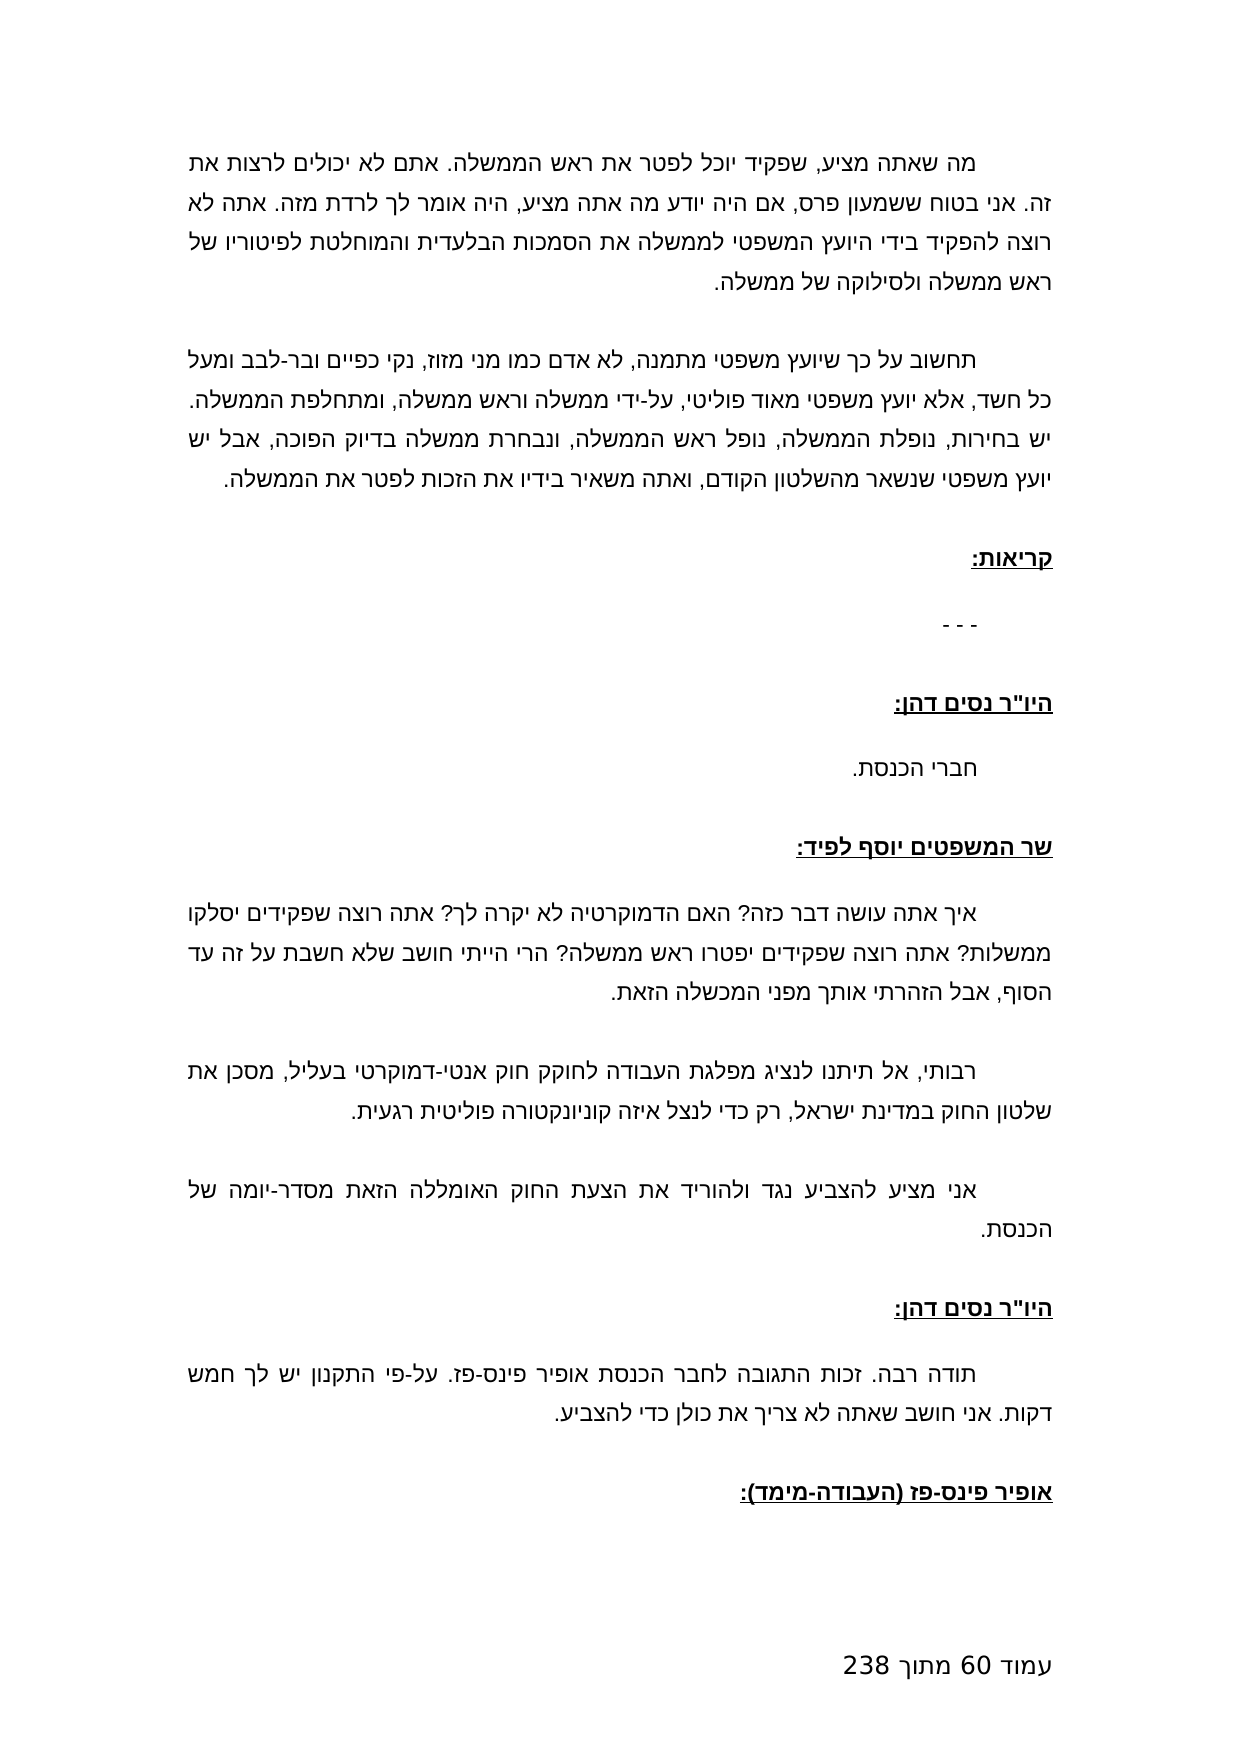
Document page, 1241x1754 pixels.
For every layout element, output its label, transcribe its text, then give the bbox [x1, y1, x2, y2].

text אופיר פינס-פז (העבודה-מימד): [187, 1479, 1053, 1506]
text - - - [187, 611, 1053, 637]
text חברי הכנסת. [187, 755, 1053, 782]
text היו"ר נסים דהן: [187, 1295, 1053, 1321]
text איך אתה עושה דבר כזה? האם הדמוקרטיה לא יקרה לך? אתה רוצה שפקידים יסלקו ממשלות? אתה רוצה שפקידים יפטרו ראש ממשלה? הרי הייתי חושב שלא חשבת על זה עד הסוף, אבל הזהרתי אותך מפני המכשלה הזאת. [187, 900, 1053, 1006]
text שר המשפטים יוסף לפיד: [187, 834, 1053, 861]
text קריאות: [187, 545, 1053, 571]
text מה שאתה מציע, שפקיד יוכל לפטר את ראש הממשלה. אתם לא יכולים לרצות את זה. אני בטוח ששמעון פרס, אם היה יודע מה אתה מציע, היה אומר לך לרדת מזה. אתה לא רוצה להפקיד בידי היועץ המשפטי לממשלה את הסמכות הבלעדית והמוחלטת לפיטוריו של ראש ממשלה ולסילוקה של ממשלה. [187, 150, 1053, 295]
text אני מציע להצביע נגד ולהוריד את הצעת החוק האומללה הזאת מסדר-יומה של הכנסת. [187, 1177, 1053, 1242]
text תודה רבה. זכות התגובה לחבר הכנסת אופיר פינס-פז. על-פי התקנון יש לך חמש דקות. אני חושב שאתה לא צריך את כולן כדי להצביע. [187, 1361, 1053, 1427]
text תחשוב על כך שיועץ משפטי מתמנה, לא אדם כמו מני מזוז, נקי כפיים ובר-לבב ומעל כל חשד, אלא יועץ משפטי מאוד פוליטי, על-ידי ממשלה וראש ממשלה, ומתחלפת הממשלה. יש בחירות, נופלת הממשלה, נופל ראש הממשלה, ונבחרת ממשלה בדיוק הפוכה, אבל יש יועץ משפטי שנשאר מהשלטון הקודם, ואתה משאיר בידיו את הזכות לפטר את הממשלה. [187, 347, 1053, 492]
text היו"ר נסים דהן: [187, 689, 1053, 716]
text רבותי, אל תיתנו לנציג מפלגת העבודה לחוקק חוק אנטי-דמוקרטי בעליל, מסכן את שלטון החוק במדינת ישראל, רק כדי לנצל איזה קוניונקטורה פוליטית רגעית. [187, 1058, 1053, 1124]
